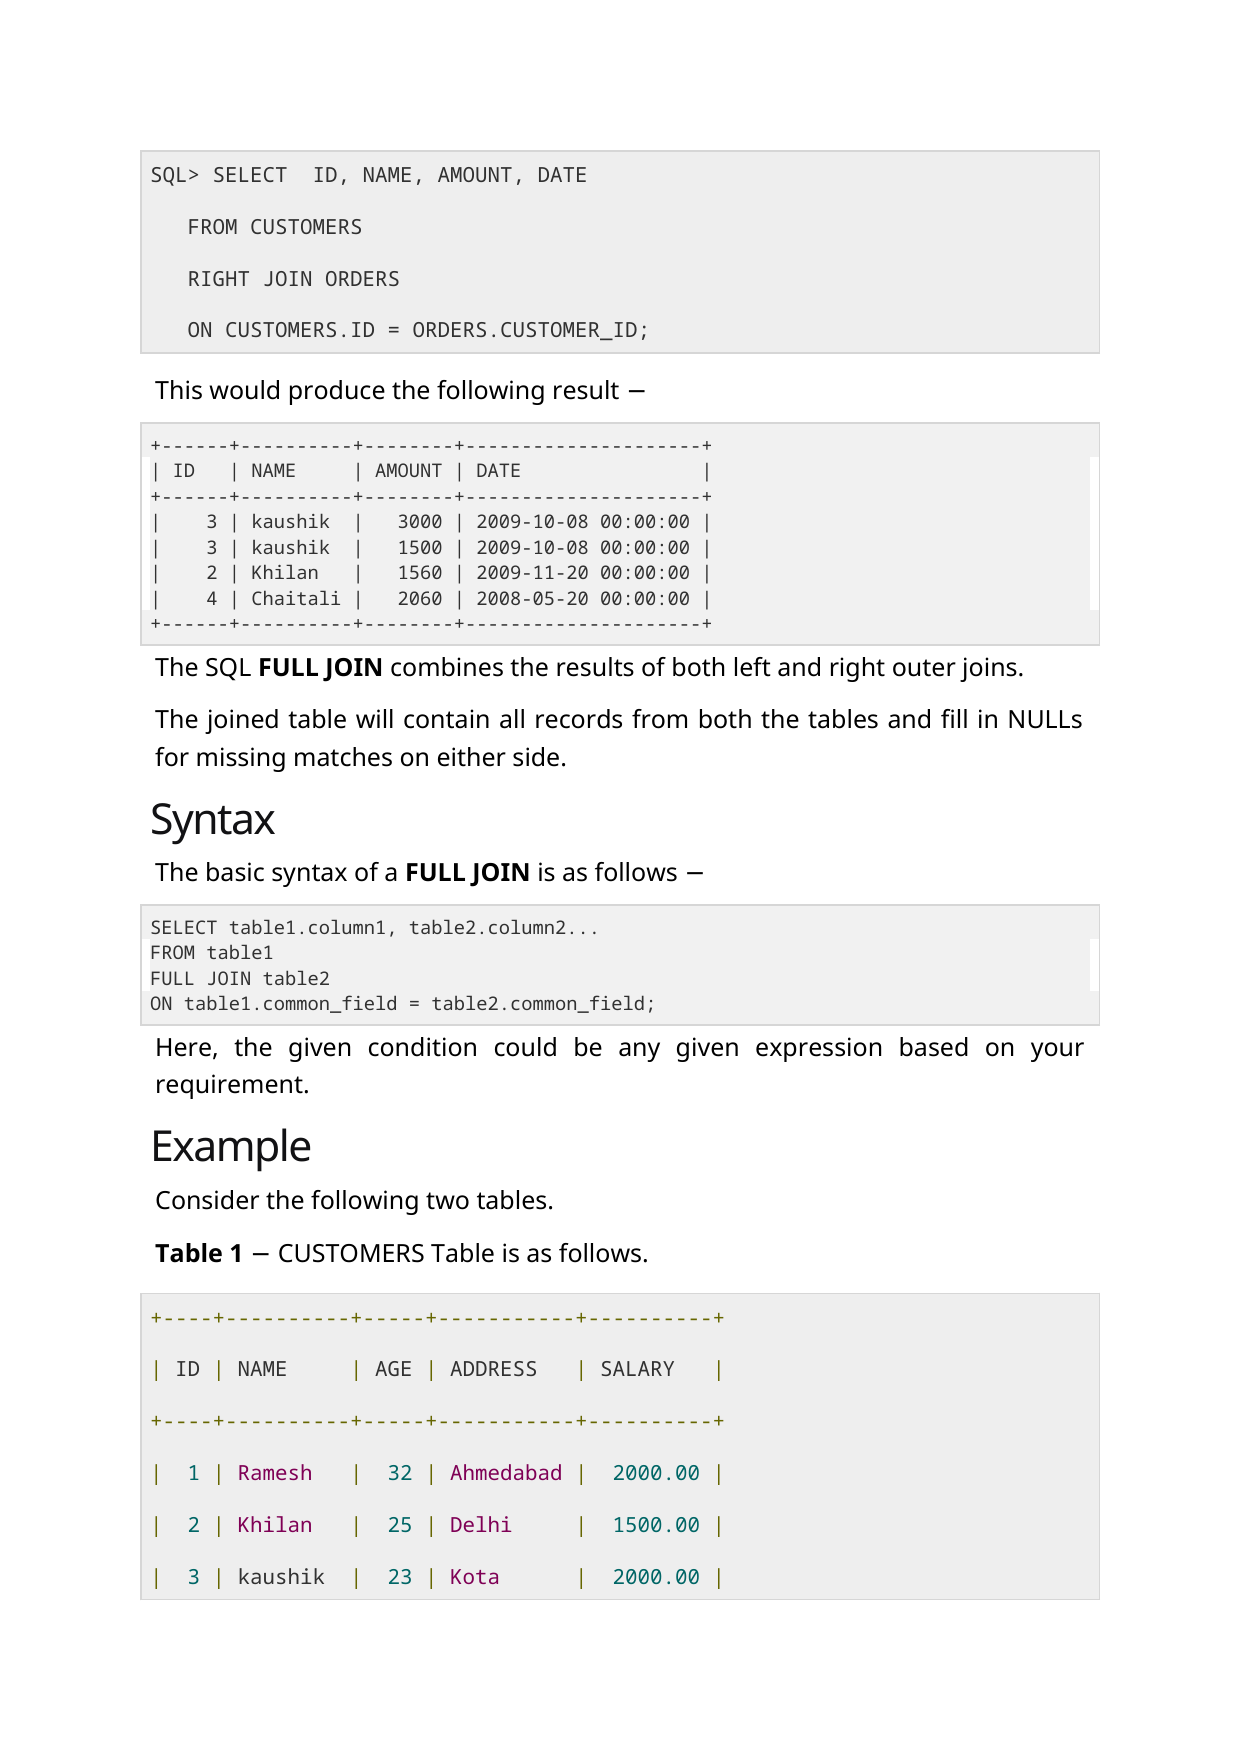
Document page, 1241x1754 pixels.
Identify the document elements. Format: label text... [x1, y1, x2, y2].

text ON table1.common_field = table2.common_field; [142, 981, 1099, 1024]
text | 3 | kaushik | 3000 | 2009-10-08 00:00:00 | [150, 508, 1090, 534]
text The basic syntax of a FULL JOIN is as follows − [155, 852, 1085, 889]
text FROM CUSTOMERS [142, 202, 1099, 240]
text RIGHT JOIN ORDERS [142, 254, 1099, 292]
text SELECT table1.column1, table2.column2... [142, 906, 1099, 939]
text +------+----------+--------+---------------------+ [150, 483, 1090, 508]
text | ID | NAME | AGE | ADDRESS | SALARY | [142, 1344, 1099, 1383]
text ON CUSTOMERS.ID = ORDERS.CUSTOMER_ID; [142, 306, 1099, 352]
text Table 1 − CUSTOMERS Table is as follows. [155, 1232, 1085, 1269]
text | ID | NAME | AMOUNT | DATE | [150, 457, 1090, 483]
text | 2 | Khilan | 1560 | 2009-11-20 00:00:00 | [150, 559, 1090, 585]
text Here, the given condition could be any given expression based on your requirement. [155, 1026, 1085, 1101]
text +------+----------+--------+---------------------+ [142, 601, 1099, 644]
text FULL JOIN table2 [150, 965, 1090, 981]
text This would produce the following result − [155, 369, 1085, 407]
text +------+----------+--------+---------------------+ [142, 424, 1099, 457]
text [142, 1396, 1099, 1435]
text | 3 | kaushik | 23 | Kota | 2000.00 | [142, 1552, 1099, 1599]
subtitle Syntax [150, 788, 1085, 847]
text SQL> SELECT ID, NAME, AMOUNT, DATE [142, 152, 1099, 188]
subtitle Example [150, 1116, 1085, 1174]
text +----+----------+-----+-----------+----------+ [142, 1294, 1099, 1331]
text The joined table will contain all records from both the tables and fill in NULLs for missing matches on either side. [155, 698, 1085, 773]
text The SQL FULL JOIN combines the results of both left and right outer joins. [155, 646, 1085, 683]
text Consider the following two tables. [155, 1179, 1085, 1217]
text | 2 | Khilan | 25 | Delhi | 1500.00 | [142, 1500, 1099, 1538]
text | 1 | Ramesh | 32 | Ahmedabad | 2000.00 | [142, 1448, 1099, 1487]
text FROM table1 [150, 939, 1090, 965]
text | 3 | kaushik | 1500 | 2009-10-08 00:00:00 | [150, 534, 1090, 559]
text | 4 | Chaitali | 2060 | 2008-05-20 00:00:00 | [150, 585, 1090, 601]
